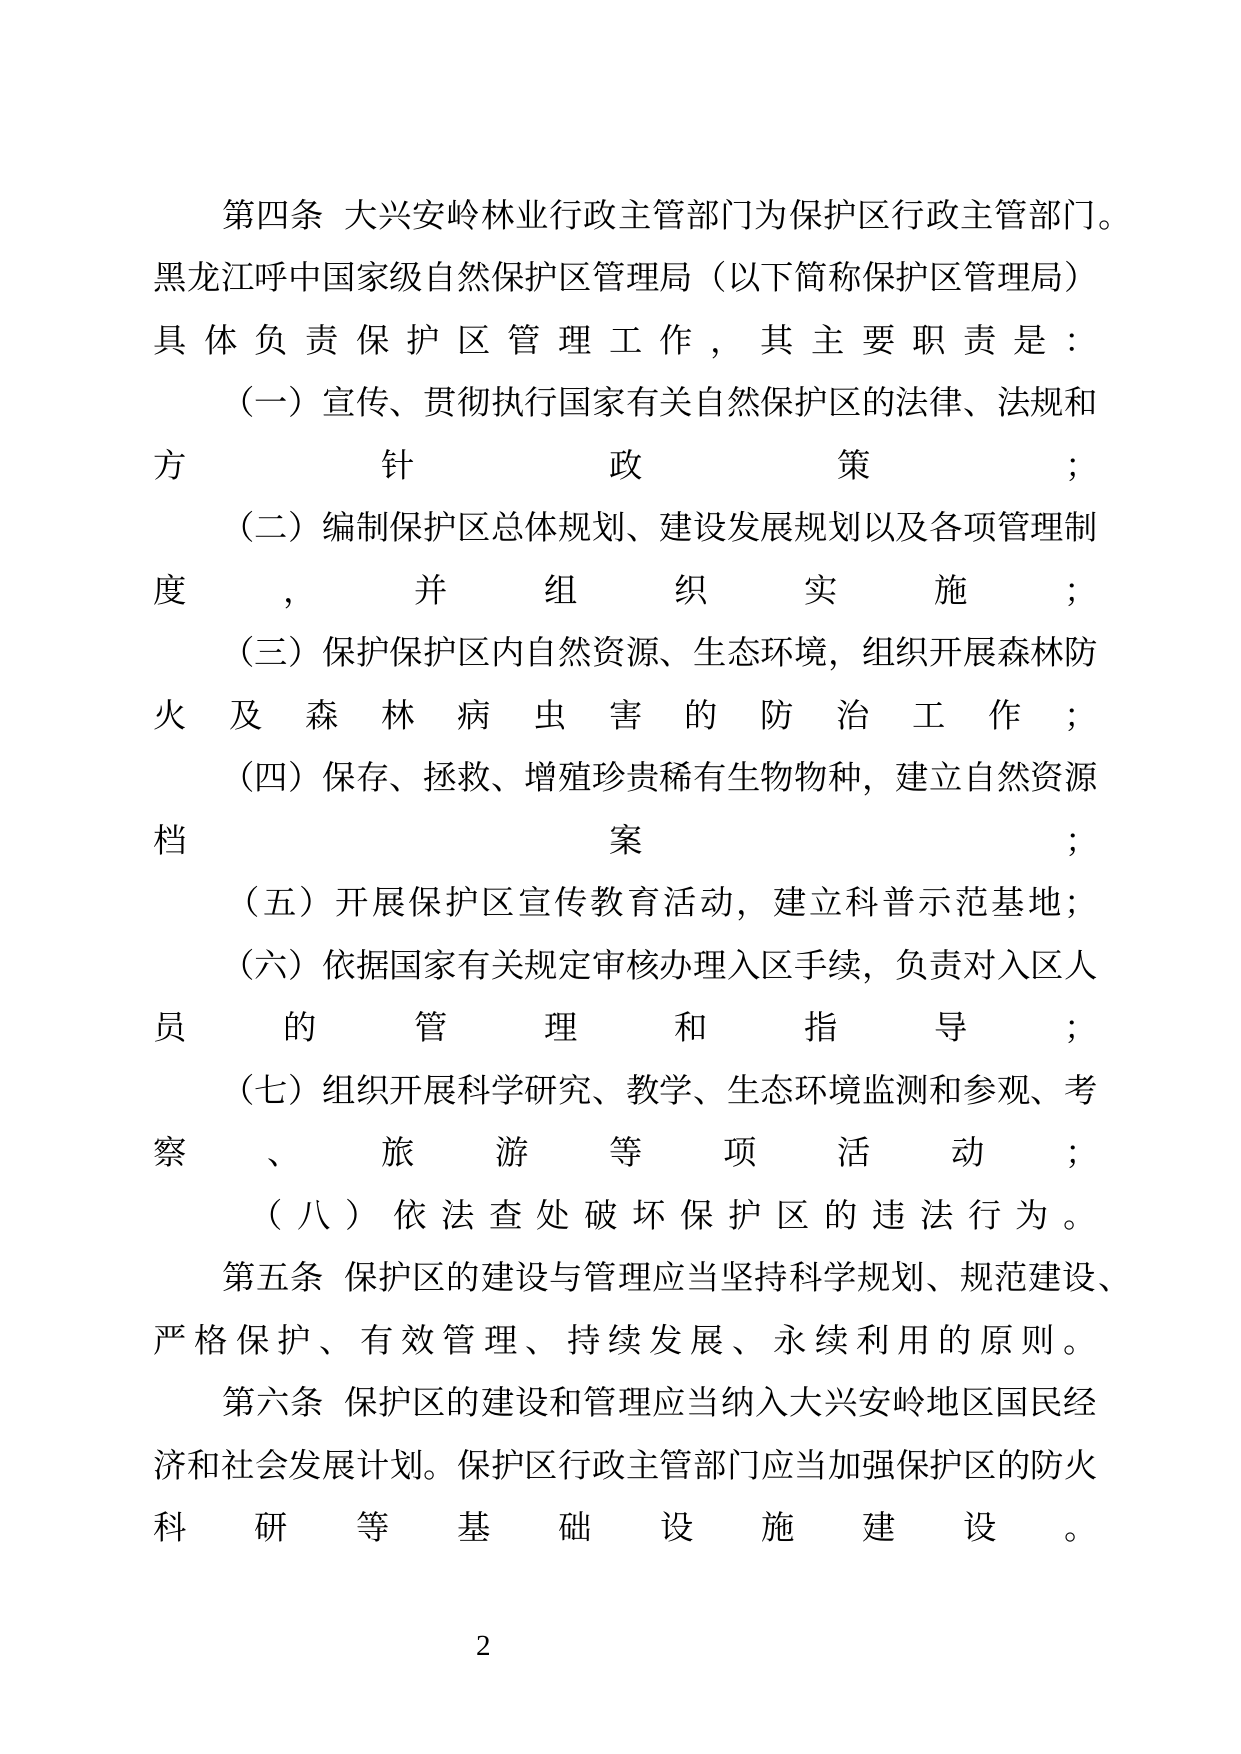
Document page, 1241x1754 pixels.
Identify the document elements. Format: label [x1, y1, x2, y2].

text [153, 177, 1098, 1552]
